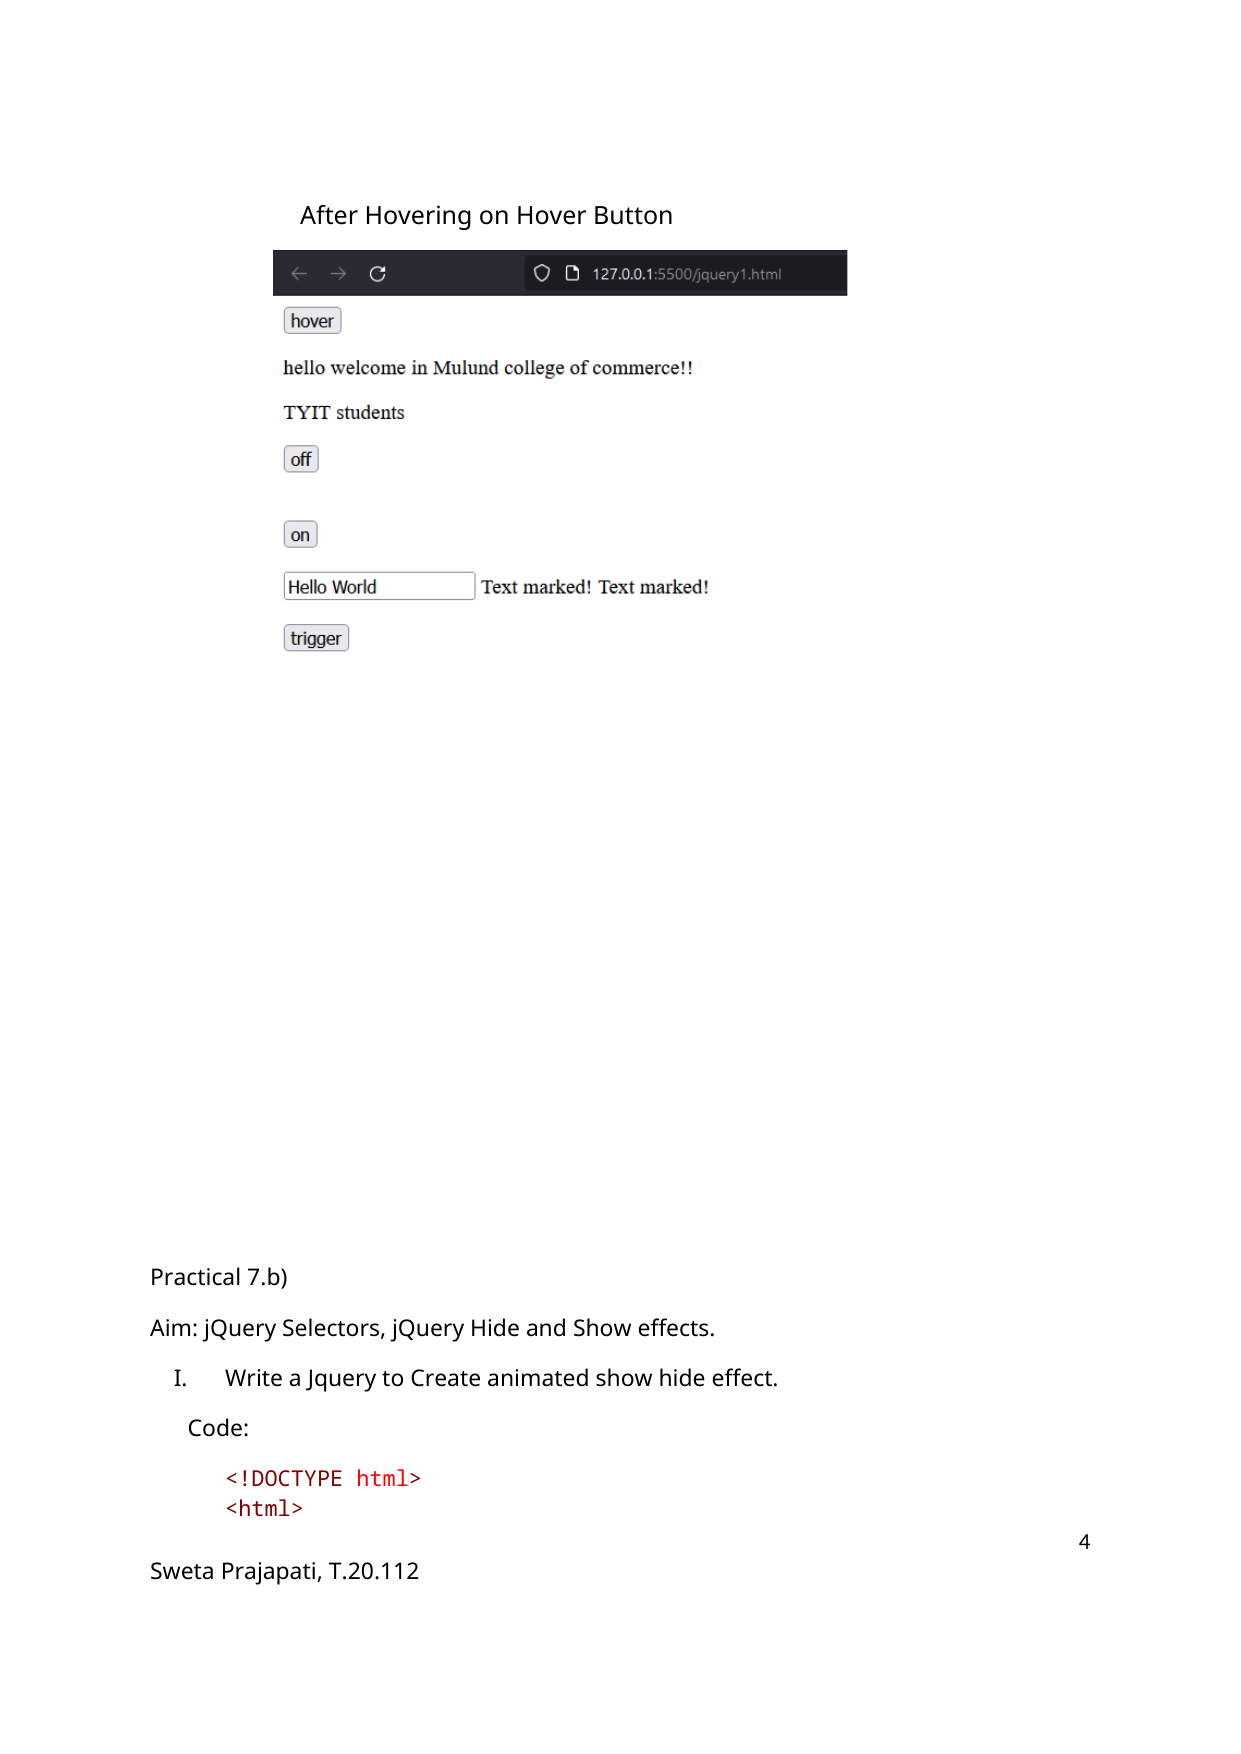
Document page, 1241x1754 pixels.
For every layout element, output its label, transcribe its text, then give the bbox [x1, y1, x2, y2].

text Practical 7.b) [150, 1261, 1090, 1292]
text <!DOCTYPE html> [225, 1463, 1090, 1493]
text Aim: jQuery Selectors, jQuery Hide and Show effects. [150, 1312, 1090, 1343]
list Write a Jquery to Create animated show hide effect. [187, 1362, 1090, 1393]
picture [273, 250, 848, 671]
text Code: [187, 1412, 1090, 1444]
text After Hovering on Hover Button [262, 197, 1090, 231]
text <html> [225, 1493, 1090, 1522]
